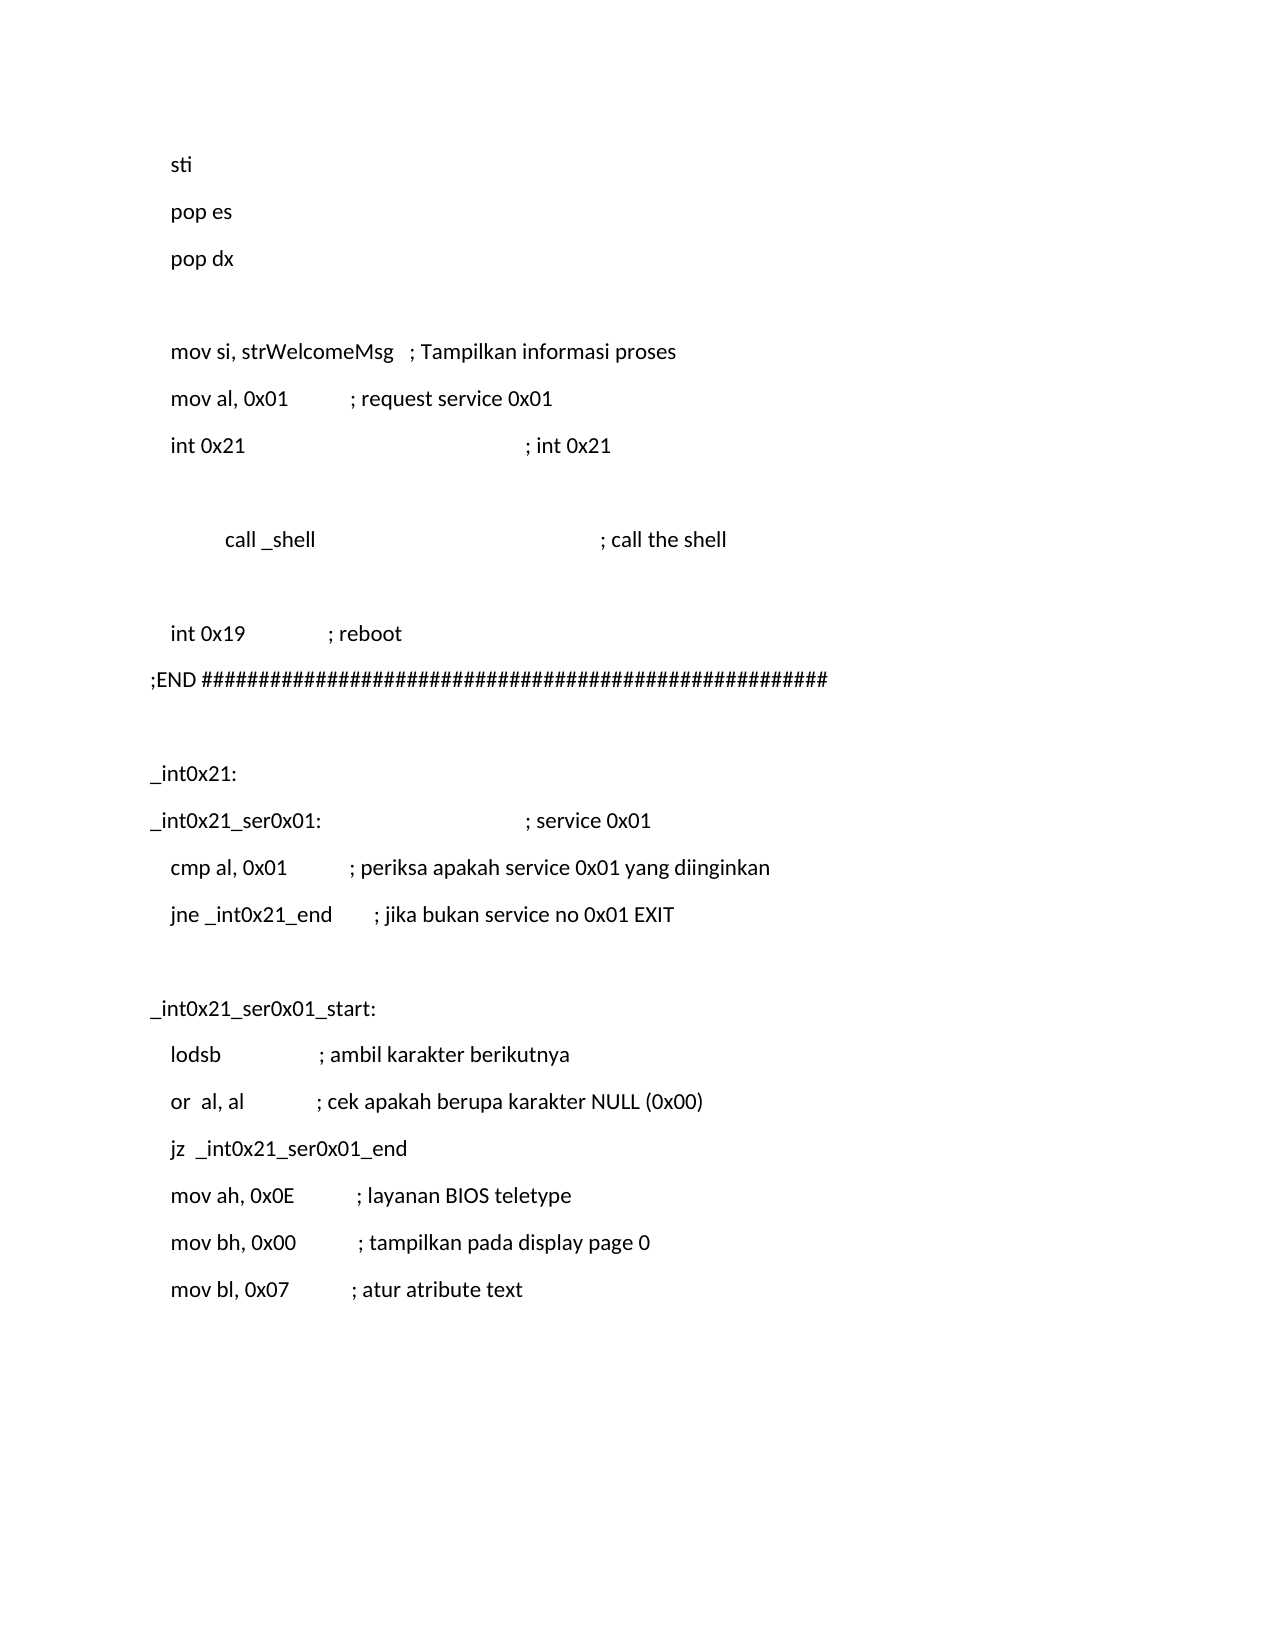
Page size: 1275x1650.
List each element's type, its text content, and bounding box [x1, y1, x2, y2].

text _int0x21_ser0x01_start: [150, 994, 1125, 1022]
text int 0x19 ; reboot [150, 619, 1125, 647]
text mov si, strWelcomeMsg ; Tampilkan informasi proses [150, 337, 1125, 366]
text mov ah, 0x0E ; layanan BIOS teletype [150, 1181, 1125, 1209]
text lodsb ; ambil karakter berikutnya [150, 1041, 1125, 1069]
text pop dx [150, 244, 1125, 272]
text jne _int0x21_end ; jika bukan service no 0x01 EXIT [150, 900, 1125, 928]
text ;END ####################################################### [150, 666, 1125, 694]
text mov al, 0x01 ; request service 0x01 [150, 384, 1125, 412]
text int 0x21 ; int 0x21 [150, 431, 1125, 459]
text _int0x21_ser0x01: ; service 0x01 [150, 806, 1125, 834]
text jz _int0x21_ser0x01_end [150, 1134, 1125, 1162]
text mov bh, 0x00 ; tampilkan pada display page 0 [150, 1228, 1125, 1256]
text call _shell ; call the shell [150, 525, 1125, 553]
text or al, al ; cek apakah berupa karakter NULL (0x00) [150, 1087, 1125, 1116]
text pop es [150, 197, 1125, 225]
text _int0x21: [150, 759, 1125, 787]
text cmp al, 0x01 ; periksa apakah service 0x01 yang diinginkan [150, 853, 1125, 881]
text sti [150, 150, 1125, 178]
text mov bl, 0x07 ; atur atribute text [150, 1275, 1125, 1303]
